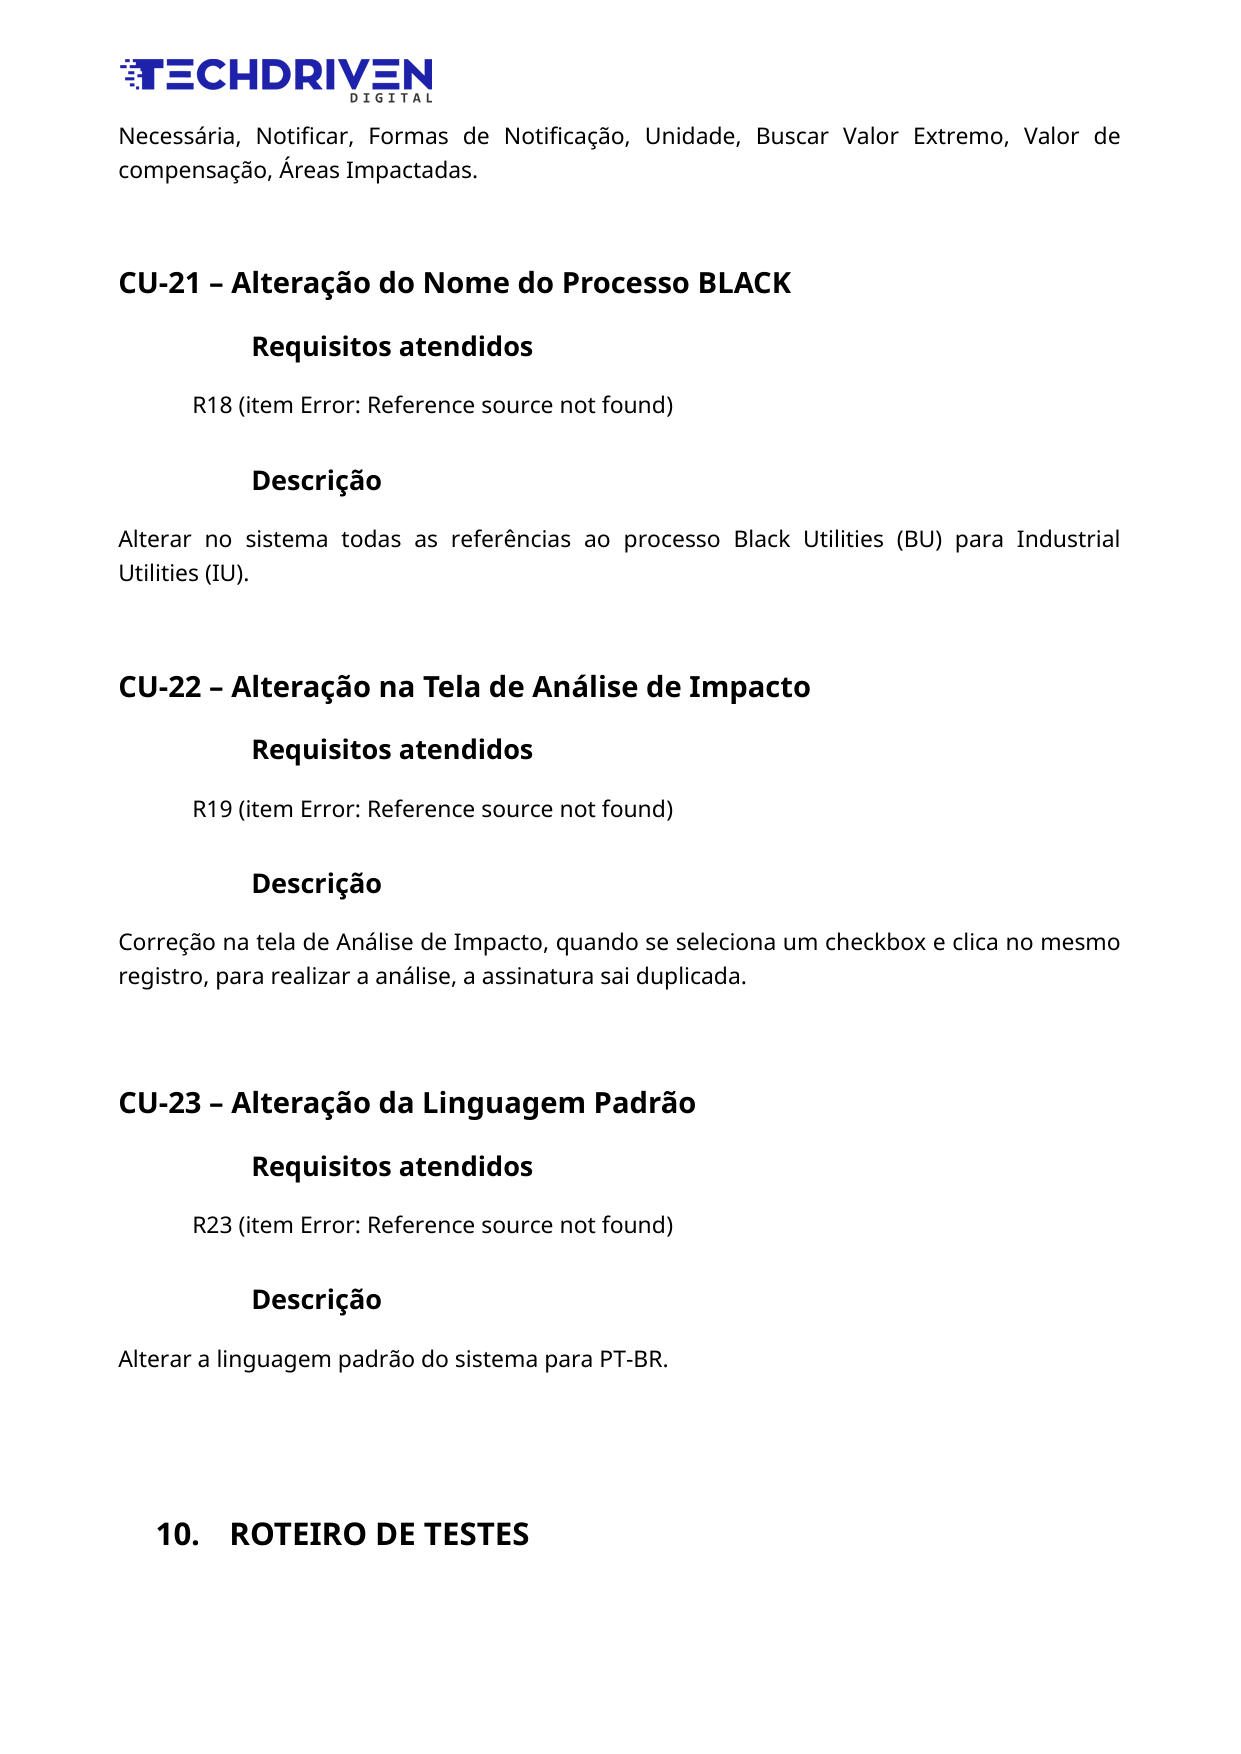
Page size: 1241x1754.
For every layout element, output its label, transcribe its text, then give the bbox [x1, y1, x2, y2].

text Alterar a linguagem padrão do sistema para PT-BR. [118, 1343, 1122, 1374]
list Descrição [251, 1281, 1122, 1318]
list Descrição [251, 461, 1122, 498]
picture [118, 12, 437, 120]
list Requisitos atendidos [251, 731, 1122, 767]
text Alterar no sistema todas as referências ao processo Black Utilities (BU) para Industrial Utilities (IU). [118, 523, 1122, 588]
list CU-22 – Alteração na Tela de Análise de Impacto [118, 666, 1122, 706]
list Requisitos atendidos [251, 1147, 1122, 1184]
list Requisitos atendidos [251, 327, 1122, 364]
text roteiro de testes [155, 1512, 1122, 1554]
list CU-23 – Alteração da Linguagem Padrão [118, 1082, 1122, 1122]
list Descrição [251, 864, 1122, 901]
list CU-21 – Alteração do Nome do Processo BLACK [118, 263, 1122, 302]
text Correção na tela de Análise de Impacto, quando se seleciona um checkbox e clica no mesmo registro, para realizar a análise, a assinatura sai duplicada. [118, 926, 1122, 991]
